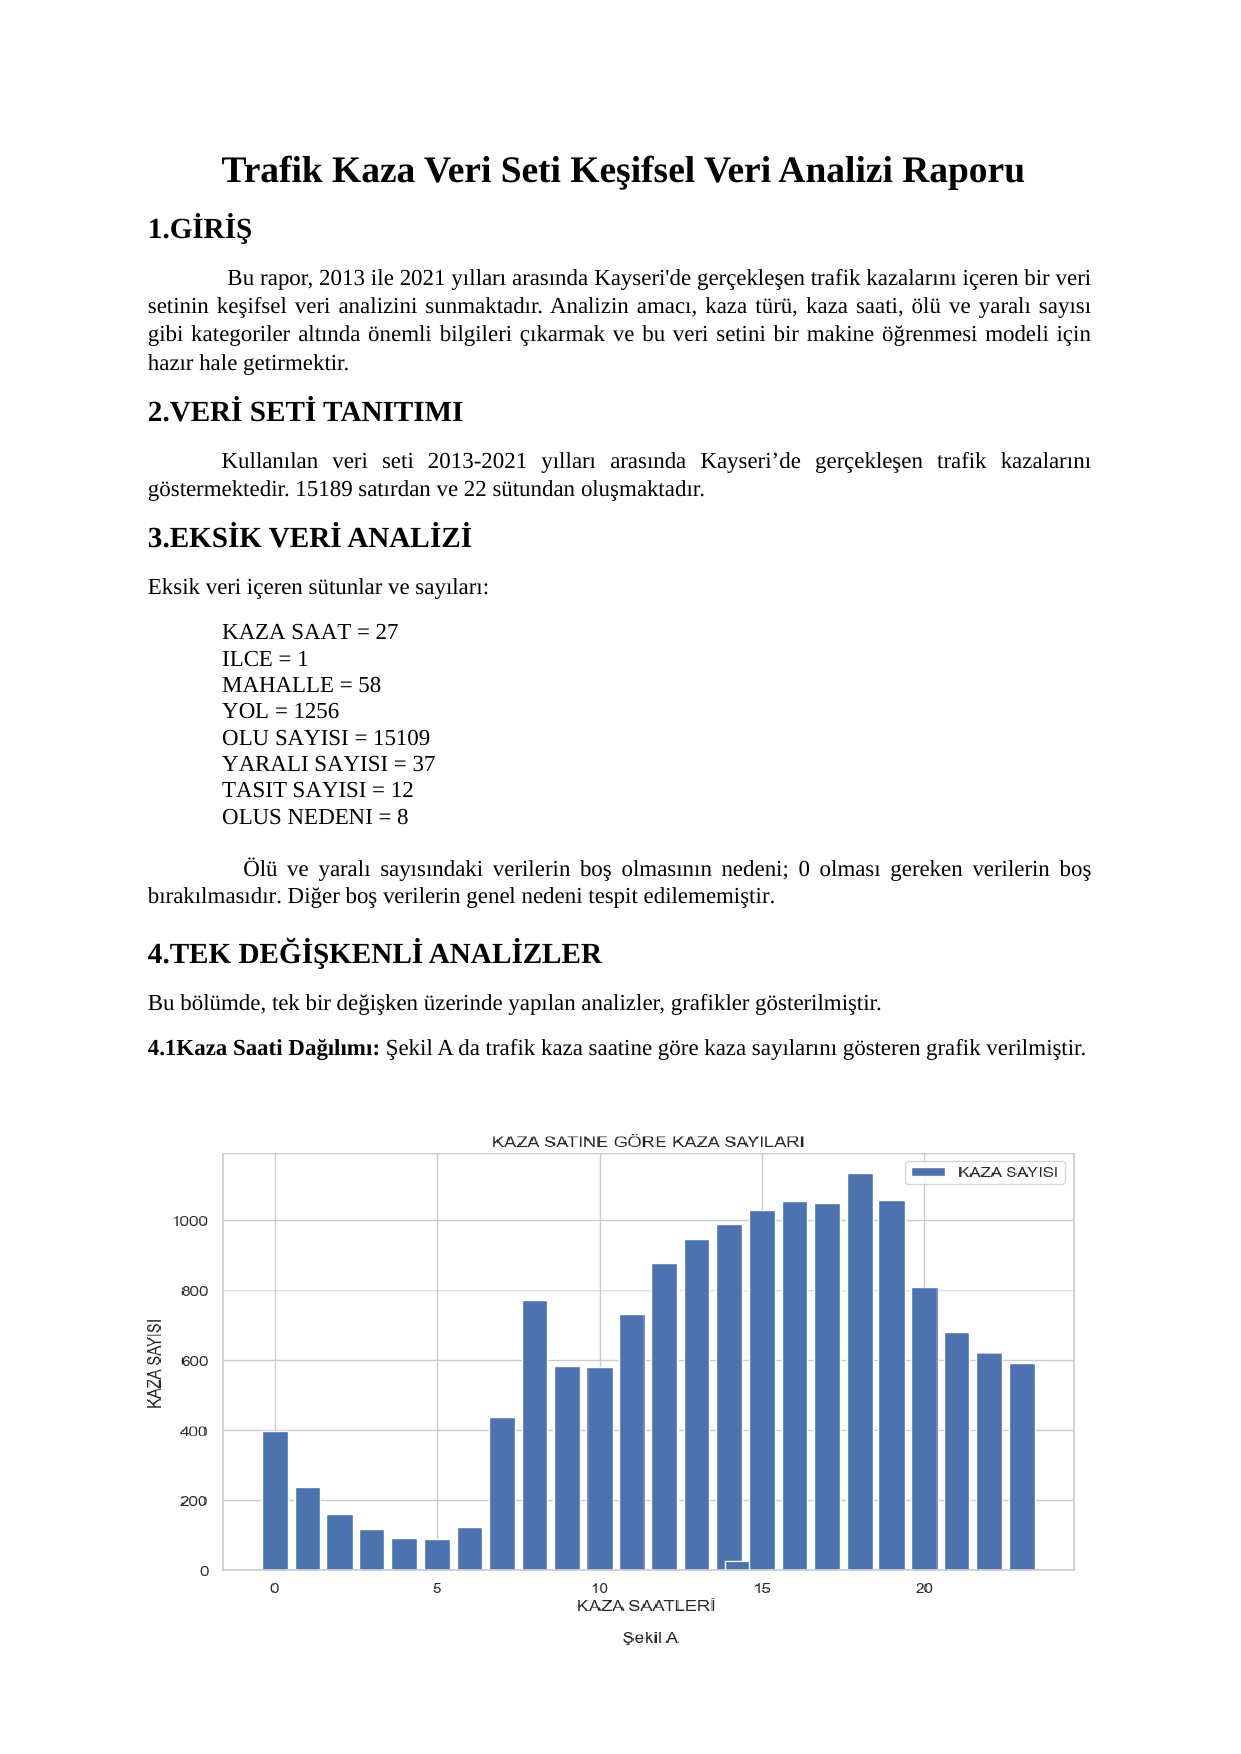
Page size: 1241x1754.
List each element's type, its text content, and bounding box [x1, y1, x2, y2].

text ILCE = 1 [148, 645, 1093, 671]
text YOL = 1256 [148, 697, 1093, 724]
text Bu rapor, 2013 ile 2021 yılları arasında Kayseri'de gerçekleşen trafik kazalarını içeren bir veri setinin keşifsel veri analizini sunmaktadır. Analizin amacı, kaza türü, kaza saati, ölü ve yaralı sayısı gibi kategoriler altında önemli bilgileri çıkarmak ve bu veri setini bir makine öğrenmesi modeli için hazır hale getirmektir. [148, 264, 1093, 375]
text Kullanılan veri seti 2013-2021 yılları arasında Kayseri’de gerçekleşen trafik kazalarını göstermektedir. 15189 satırdan ve 22 sütundan oluşmaktadır. [148, 447, 1093, 502]
text KAZA SAAT = 27 [148, 618, 1093, 645]
text Ölü ve yaralı sayısındaki verilerin boş olmasının nedeni; 0 olması gereken verilerin boş bırakılmasıdır. Diğer boş verilerin genel nedeni tespit edilememiştir. [148, 856, 1093, 908]
text OLU SAYISI = 15109 [148, 724, 1093, 750]
text OLUS NEDENI = 8 [148, 803, 1093, 829]
text Bu bölümde, tek bir değişken üzerinde yapılan analizler, grafikler gösterilmiştir. [148, 989, 1093, 1015]
text YARALI SAYISI = 37 [148, 750, 1093, 776]
text 4.TEK DEĞİŞKENLİ ANALİZLER [148, 936, 1093, 970]
text Eksik veri içeren sütunlar ve sayıları: [148, 573, 1093, 599]
text TASIT SAYISI = 12 [148, 776, 1093, 803]
text 2.VERİ SETİ TANITIMI [148, 394, 1093, 428]
text 1.GİRİŞ [148, 211, 1093, 244]
text 3.EKSİK VERİ ANALİZİ [148, 520, 1093, 554]
text 4.1Kaza Saati Dağılımı: Şekil A da trafik kaza saatine göre kaza sayılarını gösteren grafik verilmiştir. [148, 1034, 1093, 1061]
text MAHALLE = 58 [148, 671, 1093, 697]
picture [138, 1127, 1084, 1653]
text Trafik Kaza Veri Seti Keşifsel Veri Analizi Raporu [148, 148, 1093, 191]
